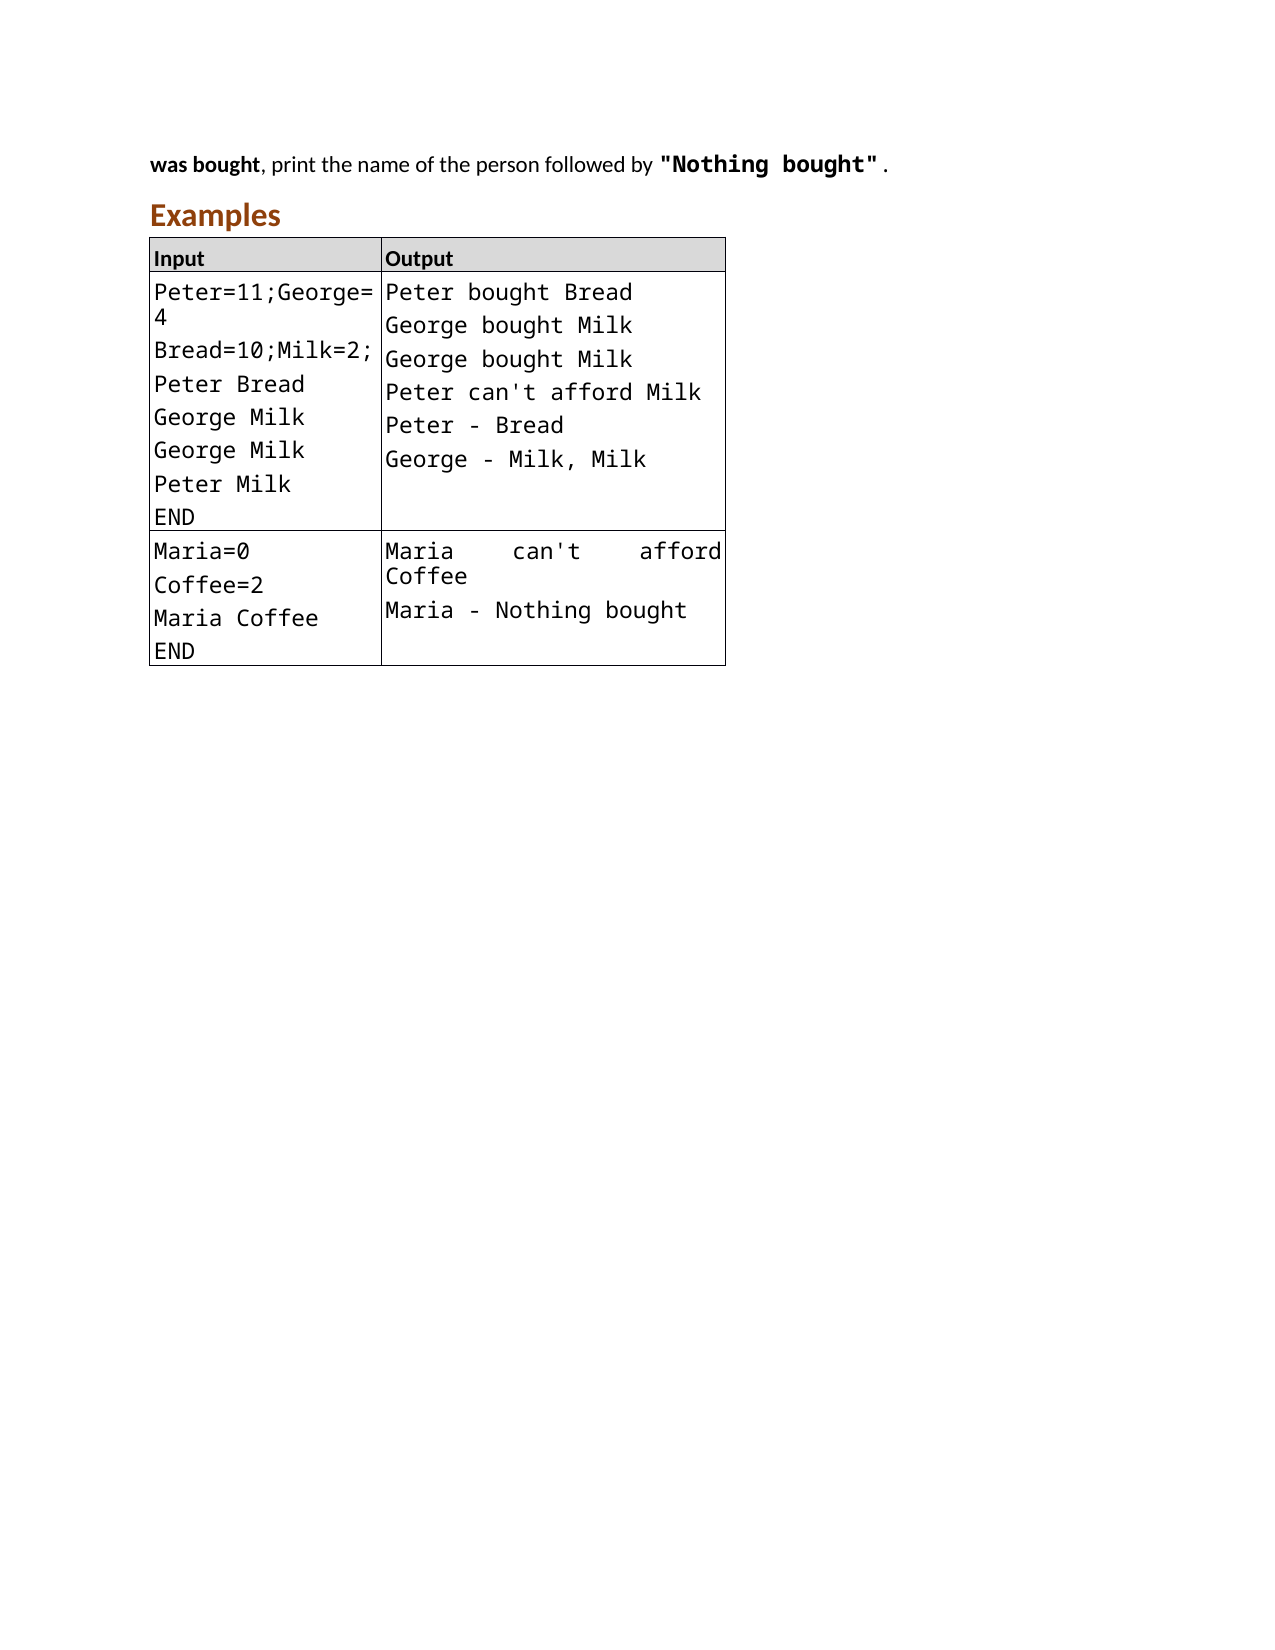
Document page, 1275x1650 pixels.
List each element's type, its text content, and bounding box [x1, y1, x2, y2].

table_cell Maria can't afford Coffee Maria - Nothing bought [382, 531, 725, 665]
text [150, 150, 1125, 179]
text Examples [150, 204, 1125, 232]
table_cell Peter bought Bread George bought Milk George bought Milk Peter can't afford Milk Peter - Bread George - Milk, Milk [382, 272, 725, 530]
table_header Input [150, 238, 381, 271]
table_cell Maria=0 Coffee=2 Maria Coffee END [150, 531, 381, 665]
table_header Output [382, 238, 725, 271]
table_cell Peter=11;George=4 Bread=10;Milk=2; Peter Bread George Milk George Milk Peter Milk END [150, 272, 381, 530]
